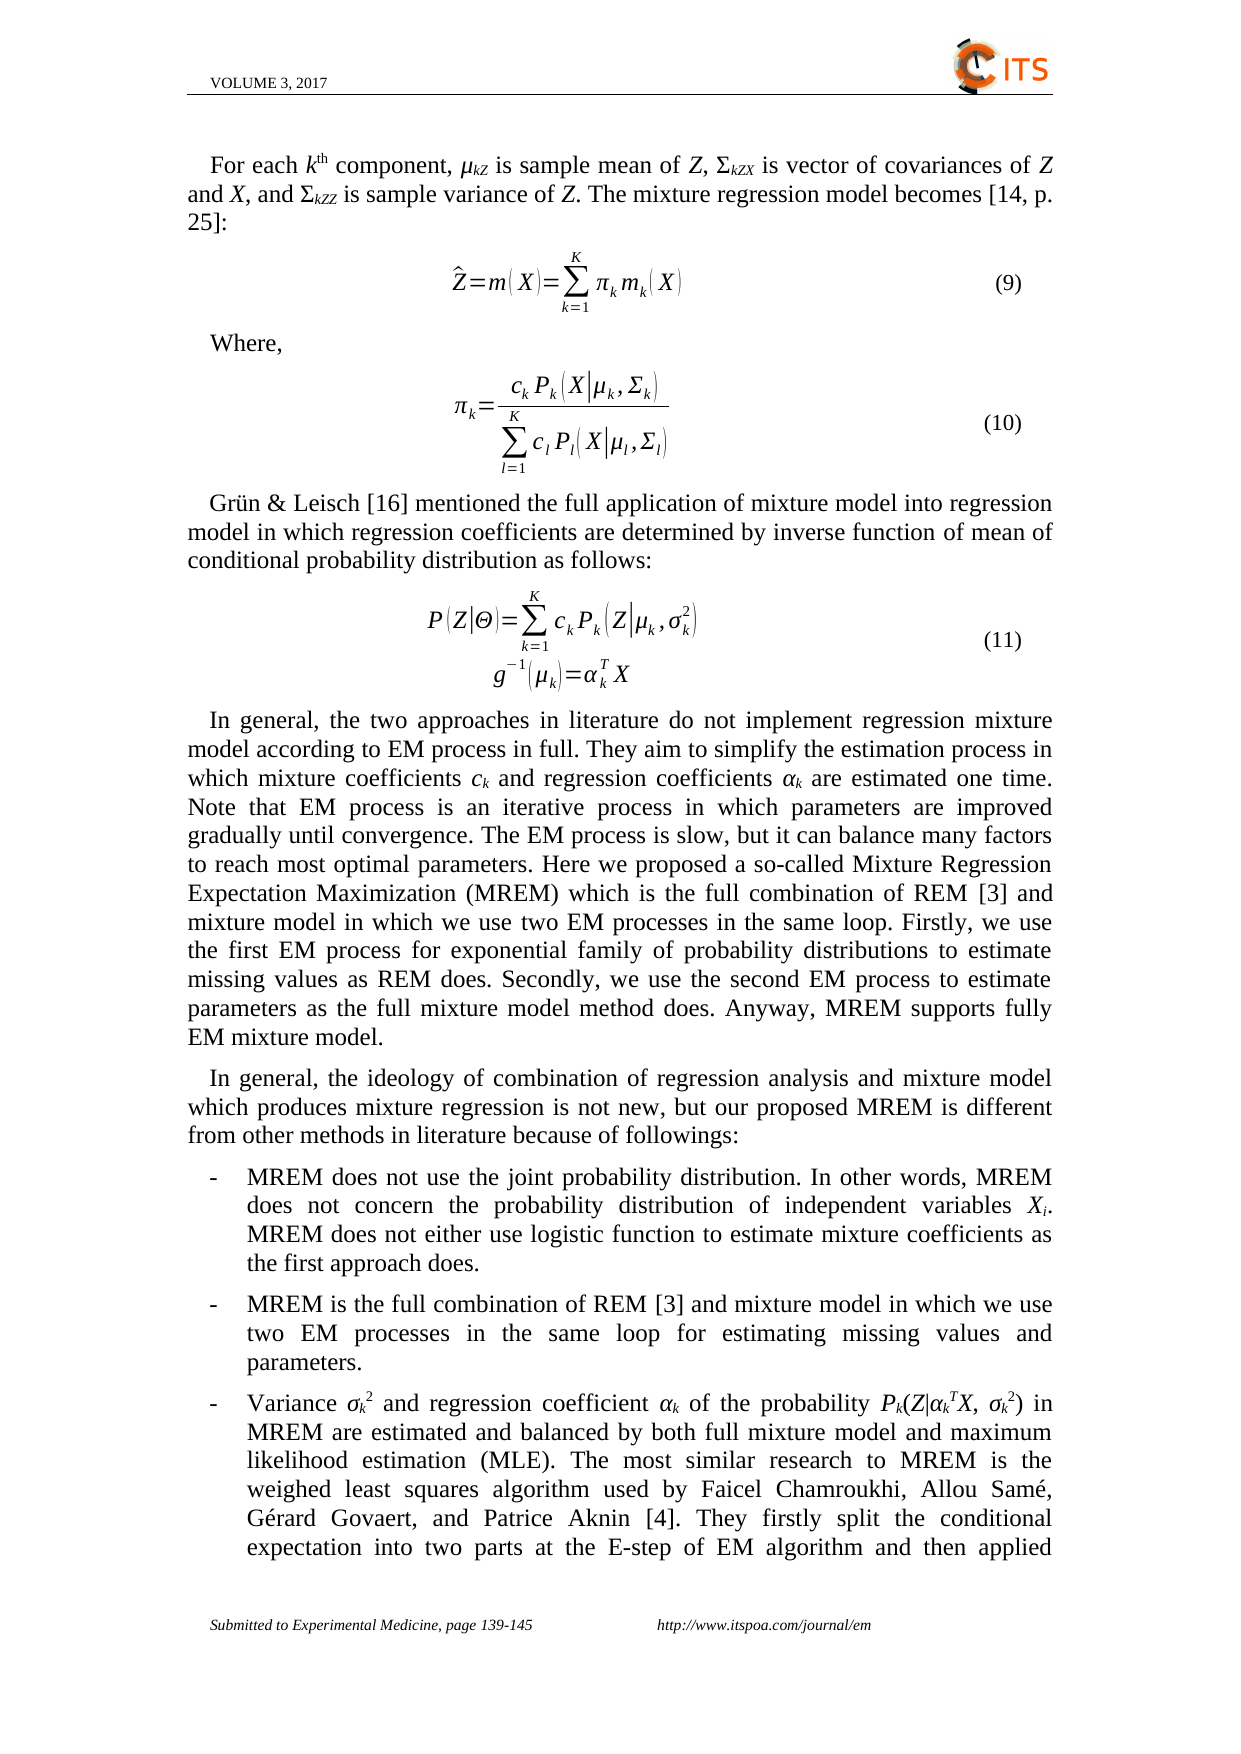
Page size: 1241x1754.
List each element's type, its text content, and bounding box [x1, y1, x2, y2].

text Where, [187, 328, 1053, 357]
text In general, the two approaches in literature do not implement regression mixture model according to EM process in full. They aim to simplify the estimation process in which mixture coefficients ck and regression coefficients αk are estimated one time. Note that EM process is an iterative process in which parameters are improved gradually until convergence. The EM process is slow, but it can balance many factors to reach most optimal parameters. Here we proposed a so-called Mixture Regression Expectation Maximization (MREM) which is the full combination of REM and mixture model in which we use two EM processes in the same loop. Firstly, we use the first EM process for exponential family of probability distributions to estimate missing values as REM does. Secondly, we use the second EM process to estimate parameters as the full mixture model method does. Anyway, MREM supports fully EM mixture model. [187, 705, 1053, 1050]
table_header (11) [948, 587, 1033, 705]
text Grün & Leisch mentioned the full application of mixture model into regression model in which regression coefficients are determined by inverse function of mean of conditional probability distribution as follows: [187, 488, 1053, 574]
list MREM is the full combination of REM and mixture model in which we use two EM processes in the same loop for estimating missing values and parameters. [209, 1289, 1053, 1375]
picture [948, 38, 1053, 94]
list MREM does not use the joint probability distribution. In other words, MREM does not concern the probability distribution of independent variables Xi. MREM does not either use logistic function to estimate mixture coefficients as the first approach does. [209, 1162, 1053, 1277]
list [209, 1388, 1053, 1560]
table_header [176, 249, 957, 328]
table_header (9) [957, 249, 1033, 328]
table_header [176, 370, 947, 488]
text In general, the ideology of combination of regression analysis and mixture model which produces mixture regression is not new, but our proposed MREM is different from other methods in literature because of followings: [187, 1063, 1053, 1149]
table_header [176, 587, 947, 705]
table_header (10) [948, 370, 1033, 488]
